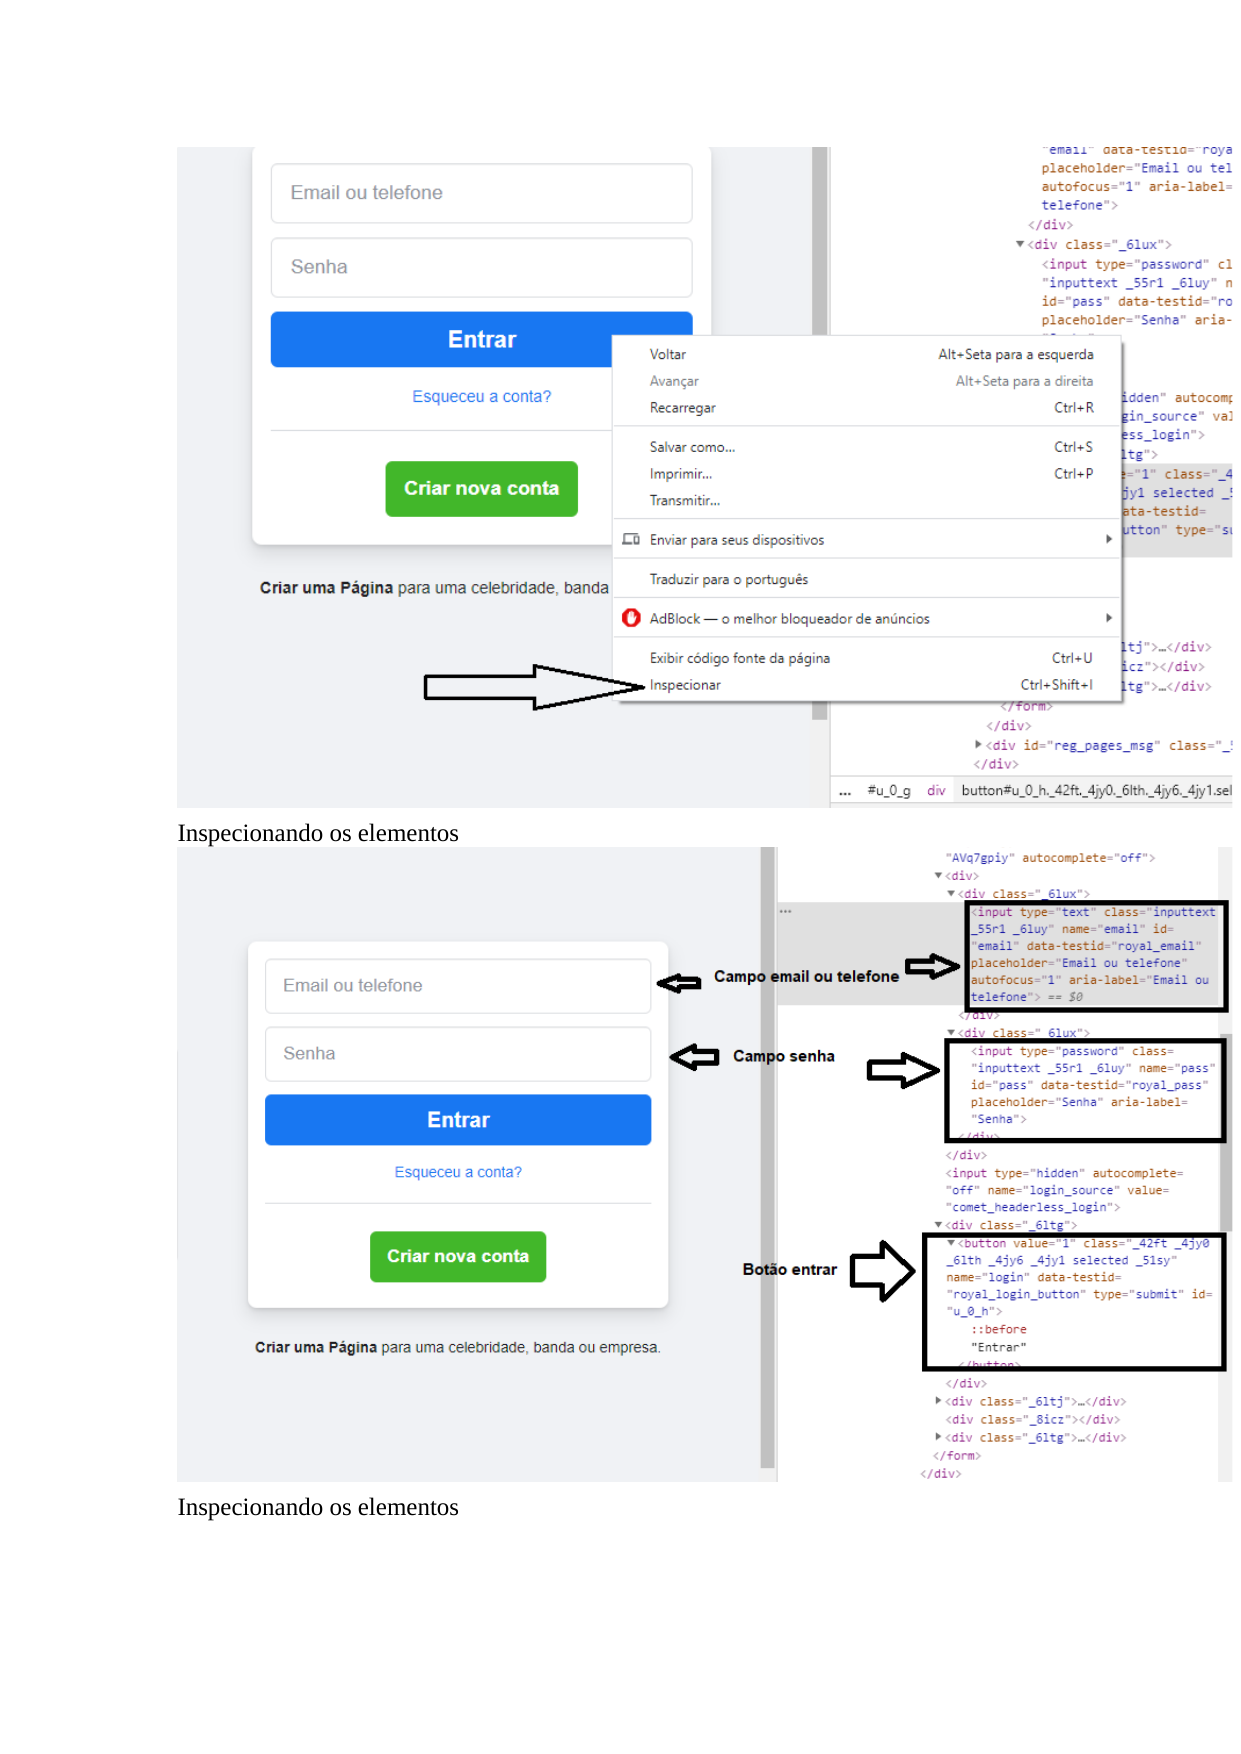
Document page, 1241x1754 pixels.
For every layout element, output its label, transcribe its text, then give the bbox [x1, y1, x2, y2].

text Inspecionando os elementos [177, 818, 1063, 847]
text Inspecionando os elementos [177, 1492, 1063, 1521]
picture [177, 147, 1233, 808]
picture [177, 847, 1233, 1482]
